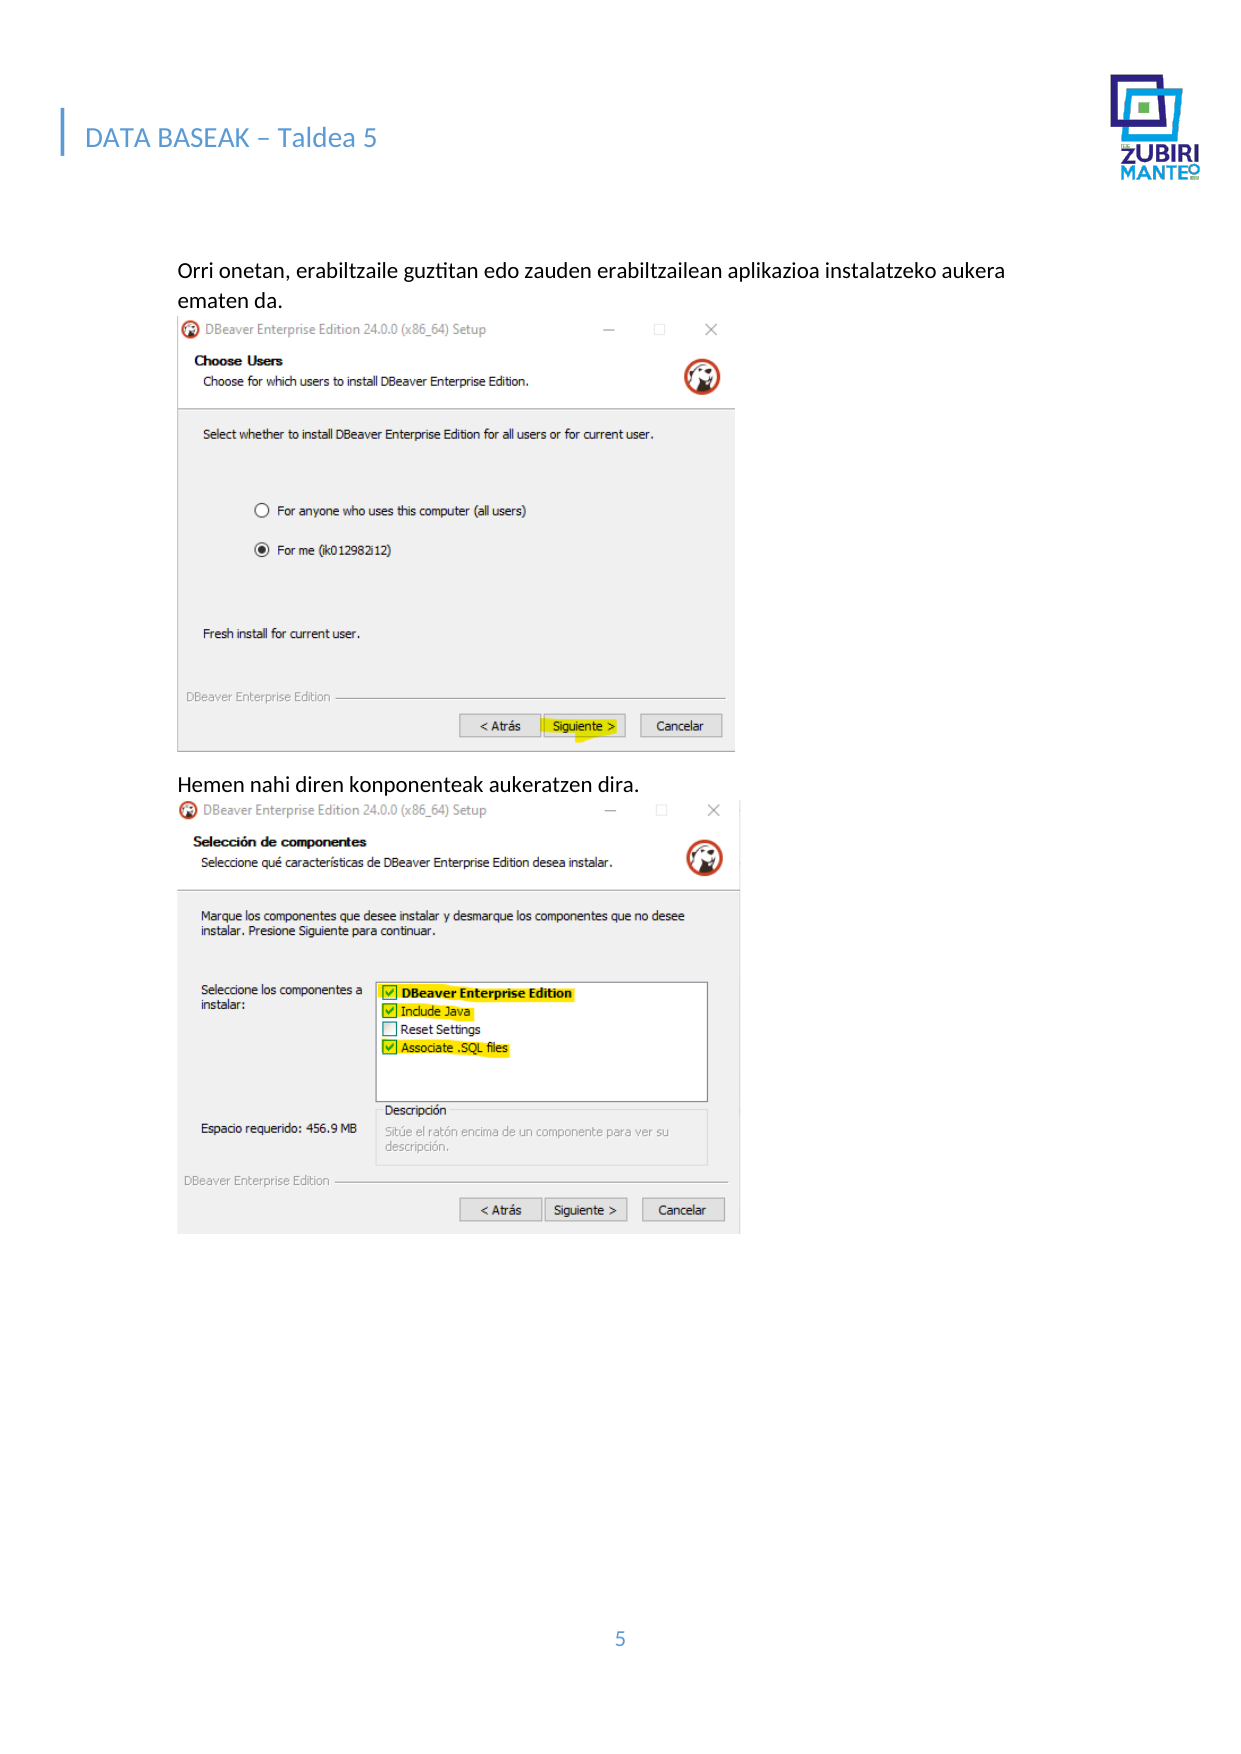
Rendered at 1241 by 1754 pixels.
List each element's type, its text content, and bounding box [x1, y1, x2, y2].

picture [177, 316, 735, 752]
picture [177, 800, 741, 1234]
picture [1101, 73, 1210, 182]
